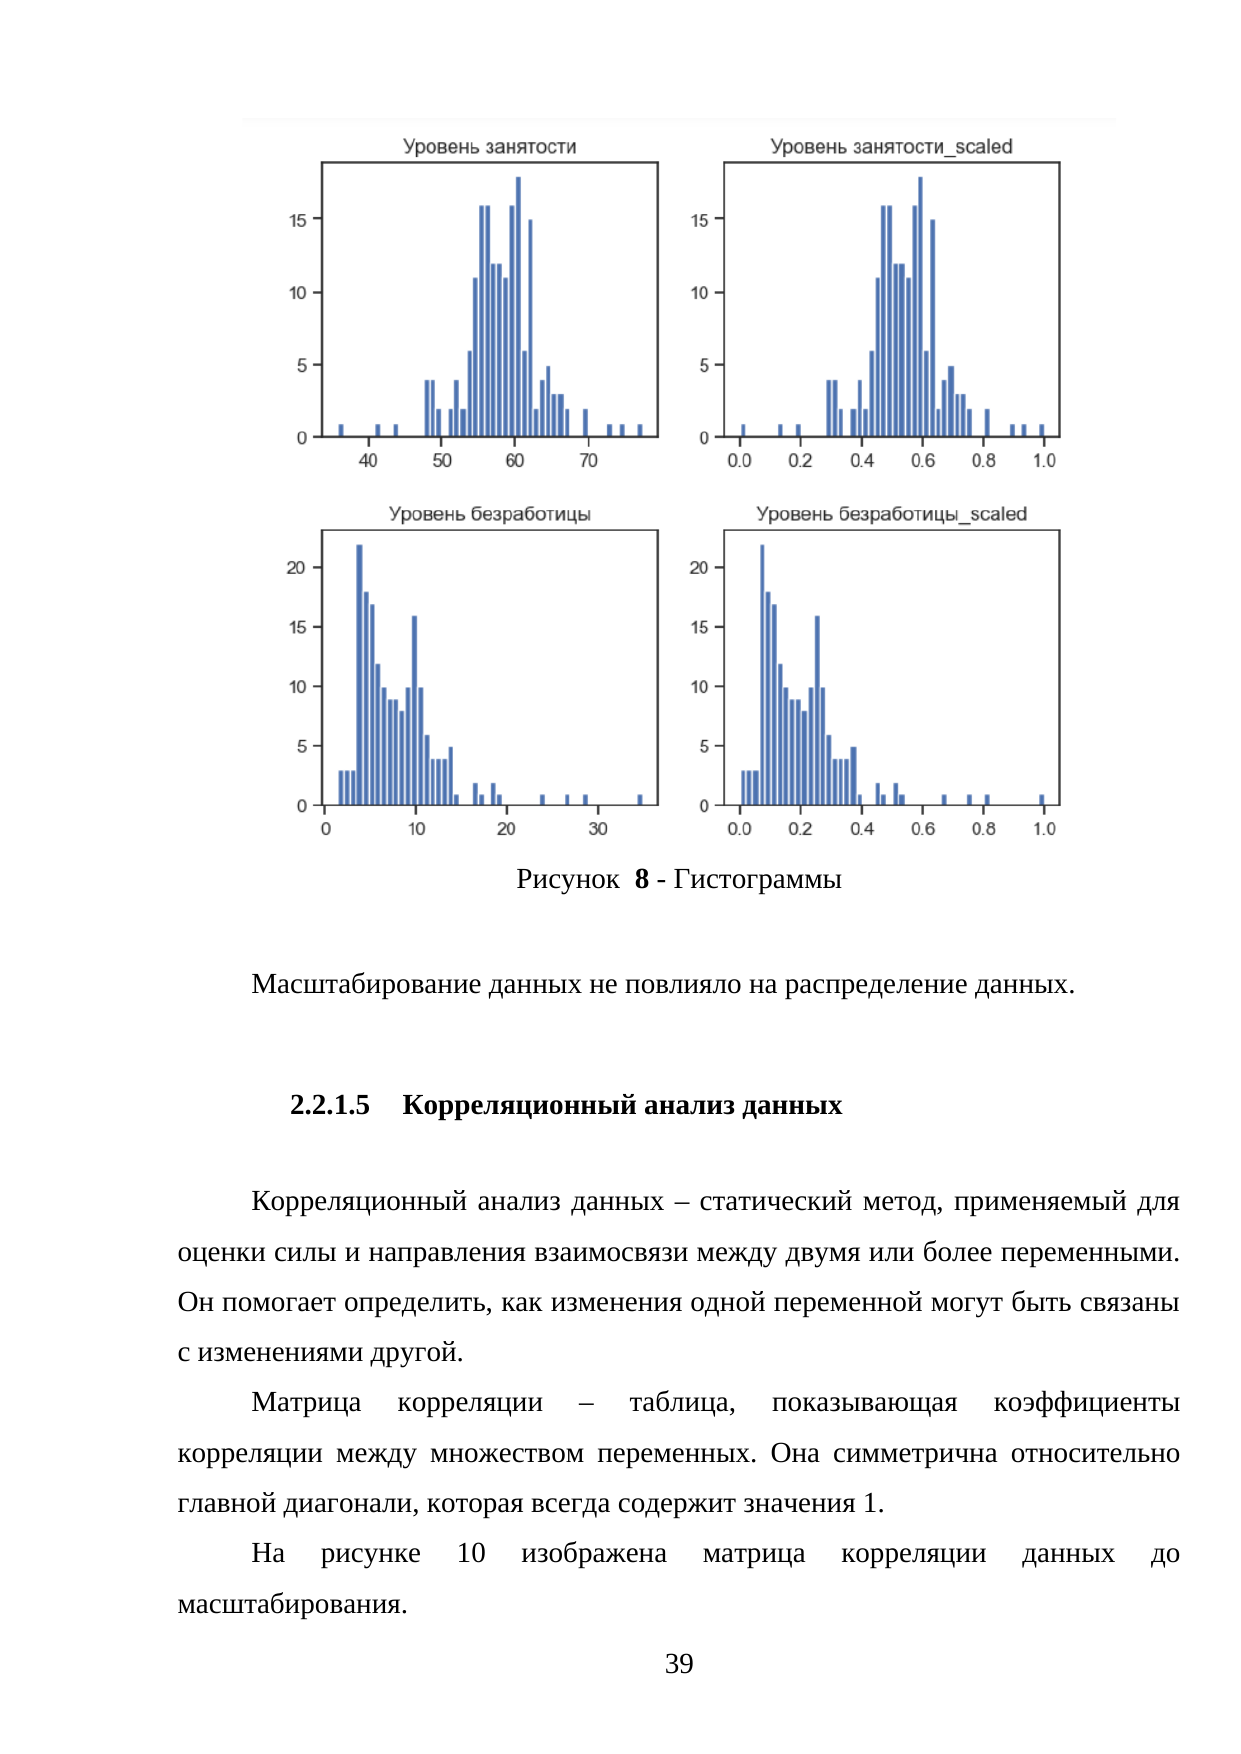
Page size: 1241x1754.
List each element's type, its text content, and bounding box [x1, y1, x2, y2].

picture [242, 118, 1117, 845]
text Матрица корреляции – таблица, показывающая коэффициенты корреляции между множеством переменных. Она симметрична относительно главной диагонали, которая всегда содержит значения 1. [177, 1384, 1181, 1519]
text Масштабирование данных не повлияло на распределение данных. [177, 966, 1181, 999]
text На рисунке 10 изображена матрица корреляции данных до масштабирования. [177, 1536, 1181, 1619]
text Корреляционный анализ данных – статический метод, применяемый для оценки силы и направления взаимосвязи между двумя или более переменными. Он помогает определить, как изменения одной переменной могут быть связаны с изменениями другой. [177, 1183, 1181, 1368]
text Корреляционный анализ данных [290, 1087, 1181, 1121]
